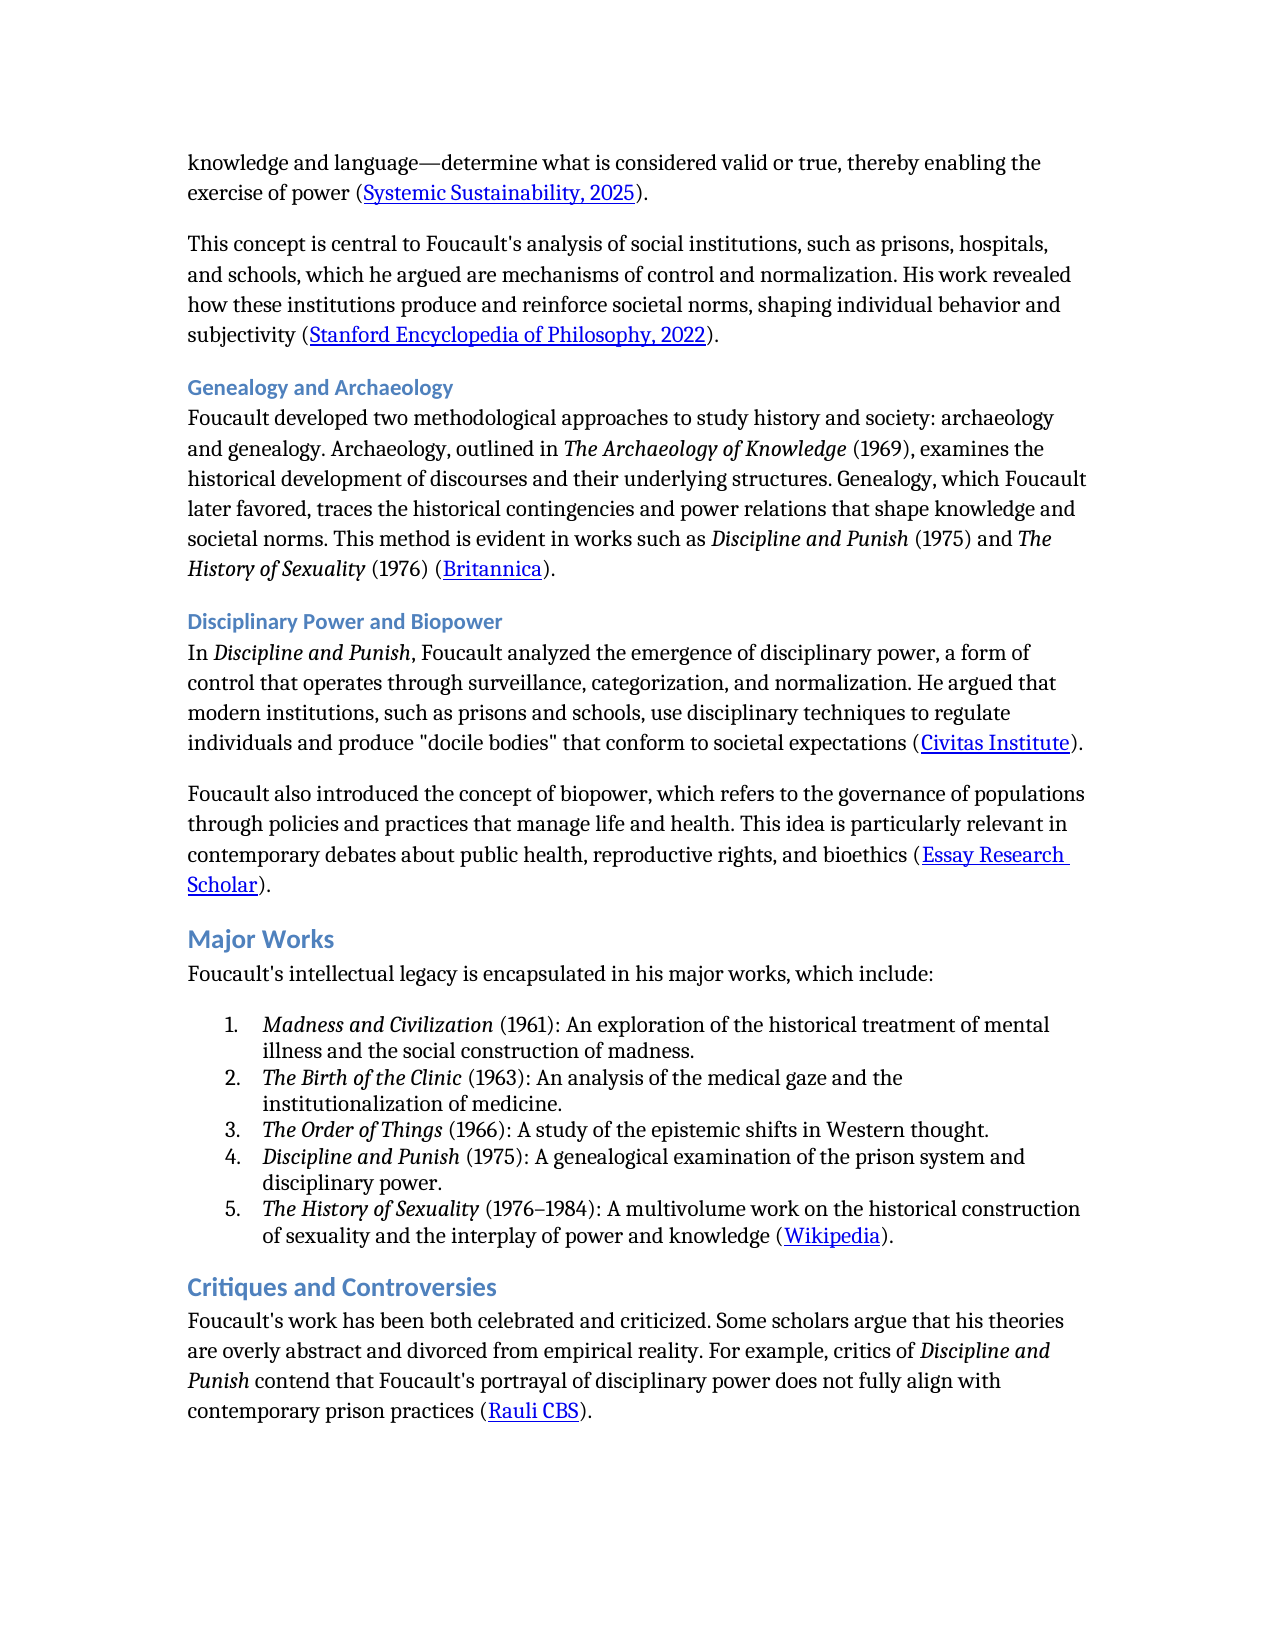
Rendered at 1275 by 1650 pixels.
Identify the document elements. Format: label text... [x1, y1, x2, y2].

subtitle Disciplinary Power and Biopower [187, 607, 1087, 635]
text Foucault also introduced the concept of biopower, which refers to the governance of populations through policies and practices that manage life and health. This idea is particularly relevant in contemporary debates about public health, reproductive rights, and bioethics (Essay Research Scholar). [187, 781, 1087, 898]
text This concept is central to Foucault's analysis of social institutions, such as prisons, hospitals, and schools, which he argued are mechanisms of control and normalization. His work revealed how these institutions produce and reinforce societal norms, shaping individual behavior and subjectivity (Stanford Encyclopedia of Philosophy, 2022). [187, 231, 1087, 348]
list The History of Sexuality (1976–1984): A multivolume work on the historical construction of sexuality and the interplay of power and knowledge (Wikipedia). [225, 1196, 1087, 1249]
text In Discipline and Punish, Foucault analyzed the emergence of disciplinary power, a form of control that operates through surveillance, categorization, and normalization. He argued that modern institutions, such as prisons and schools, use disciplinary techniques to regulate individuals and produce "docile bodies" that conform to societal expectations (Civitas Institute). [187, 639, 1087, 756]
list The Birth of the Clinic (1963): An analysis of the medical gaze and the institutionalization of medicine. [225, 1064, 1087, 1117]
subtitle Critiques and Controversies [187, 1270, 1087, 1303]
text Foucault's intellectual legacy is encapsulated in his major works, which include: [187, 961, 1087, 987]
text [187, 150, 1087, 207]
text Foucault developed two methodological approaches to study history and society: archaeology and genealogy. Archaeology, outlined in The Archaeology of Knowledge (1969), examines the historical development of discourses and their underlying structures. Genealogy, which Foucault later favored, traces the historical contingencies and power relations that shape knowledge and societal norms. This method is evident in works such as Discipline and Punish (1975) and The History of Sexuality (1976) (Britannica). [187, 405, 1087, 582]
text Foucault's work has been both celebrated and criticized. Some scholars argue that his theories are overly abstract and divorced from empirical reality. For example, critics of Discipline and Punish contend that Foucault's portrayal of disciplinary power does not fully align with contemporary prison practices (Rauli CBS). [187, 1308, 1087, 1424]
list The Order of Things (1966): A study of the epistemic shifts in Western thought. [225, 1117, 1087, 1143]
subtitle Genealogy and Archaeology [187, 373, 1087, 401]
subtitle Major Works [187, 923, 1087, 956]
list Madness and Civilization (1961): An exploration of the historical treatment of mental illness and the social construction of madness. [225, 1012, 1087, 1064]
list Discipline and Punish (1975): A genealogical examination of the prison system and disciplinary power. [225, 1143, 1087, 1196]
